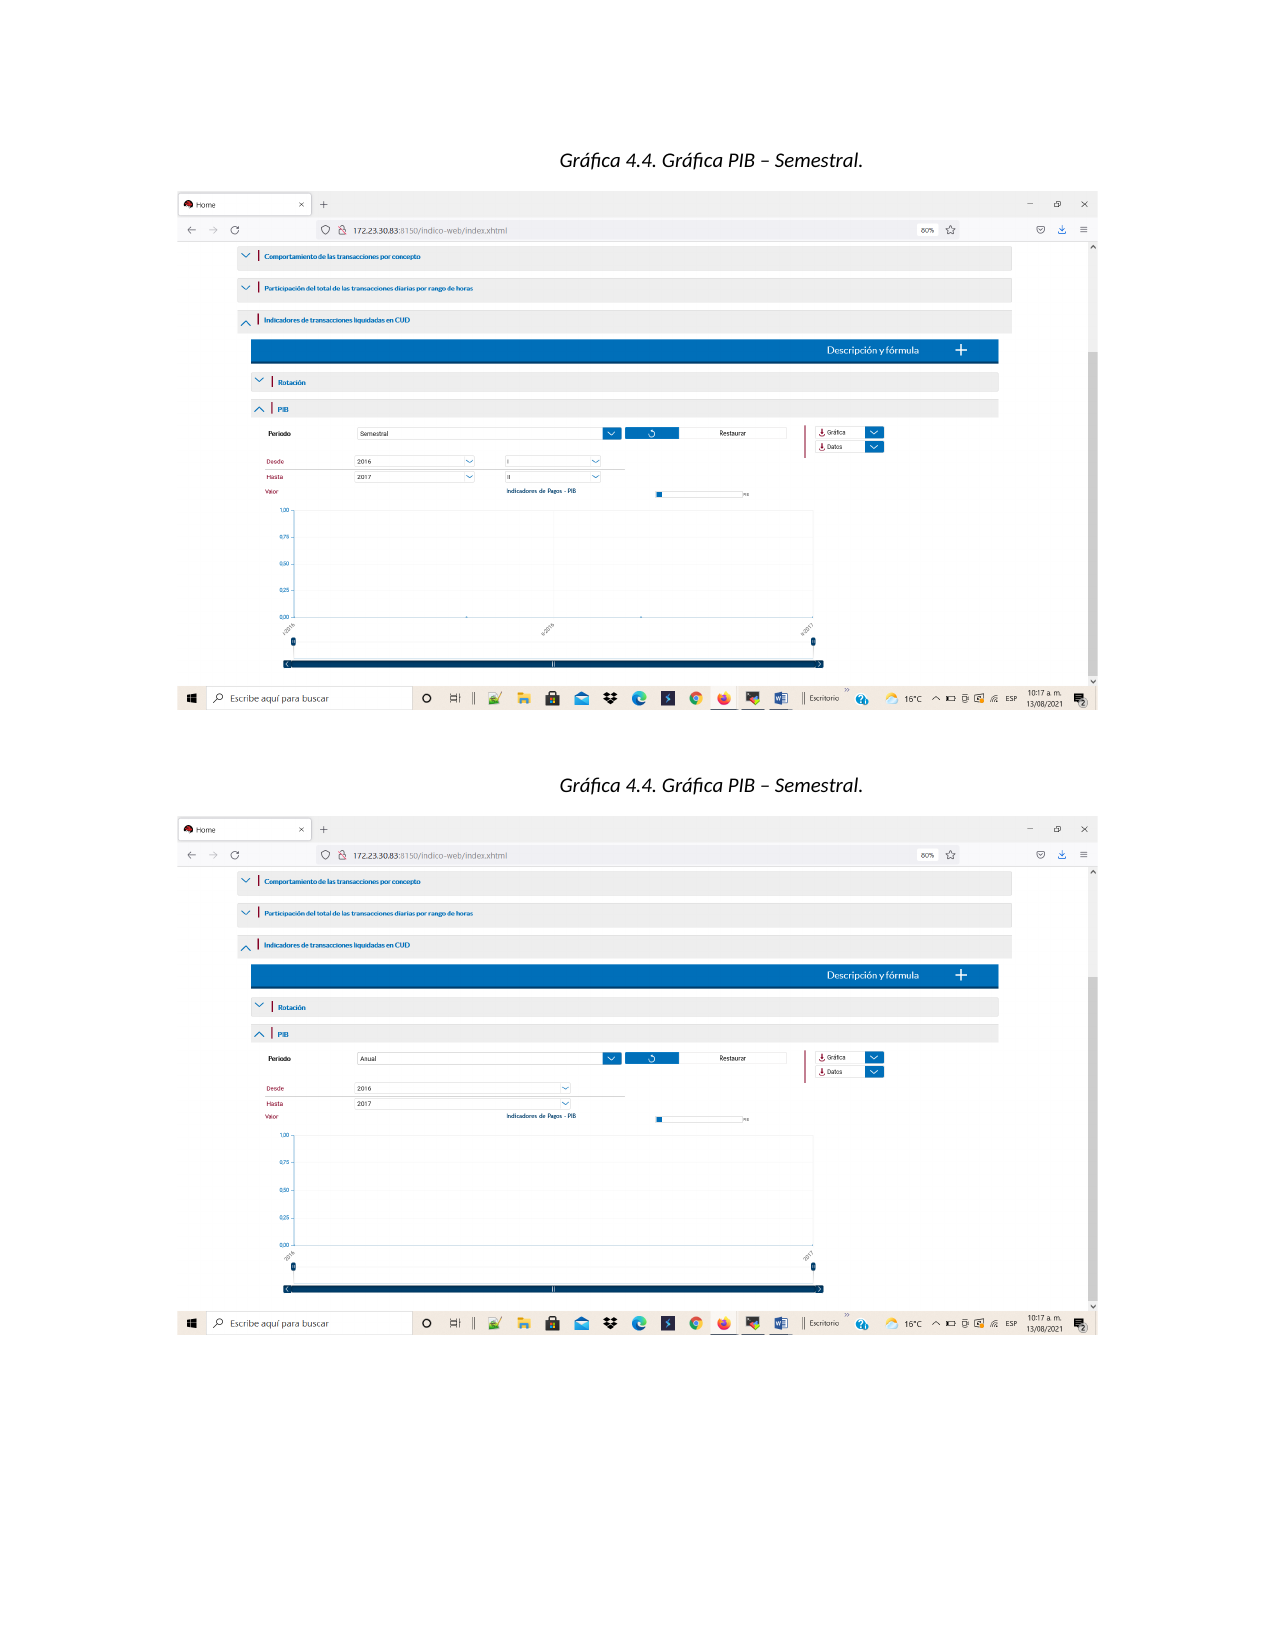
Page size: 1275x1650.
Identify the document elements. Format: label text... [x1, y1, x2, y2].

list Gráfica 4.4. Gráfica PIB – Semestral. [327, 148, 1098, 173]
list Gráfica 4.4. Gráfica PIB – Semestral. [327, 772, 1098, 798]
picture [177, 816, 1098, 1335]
picture [177, 191, 1098, 710]
